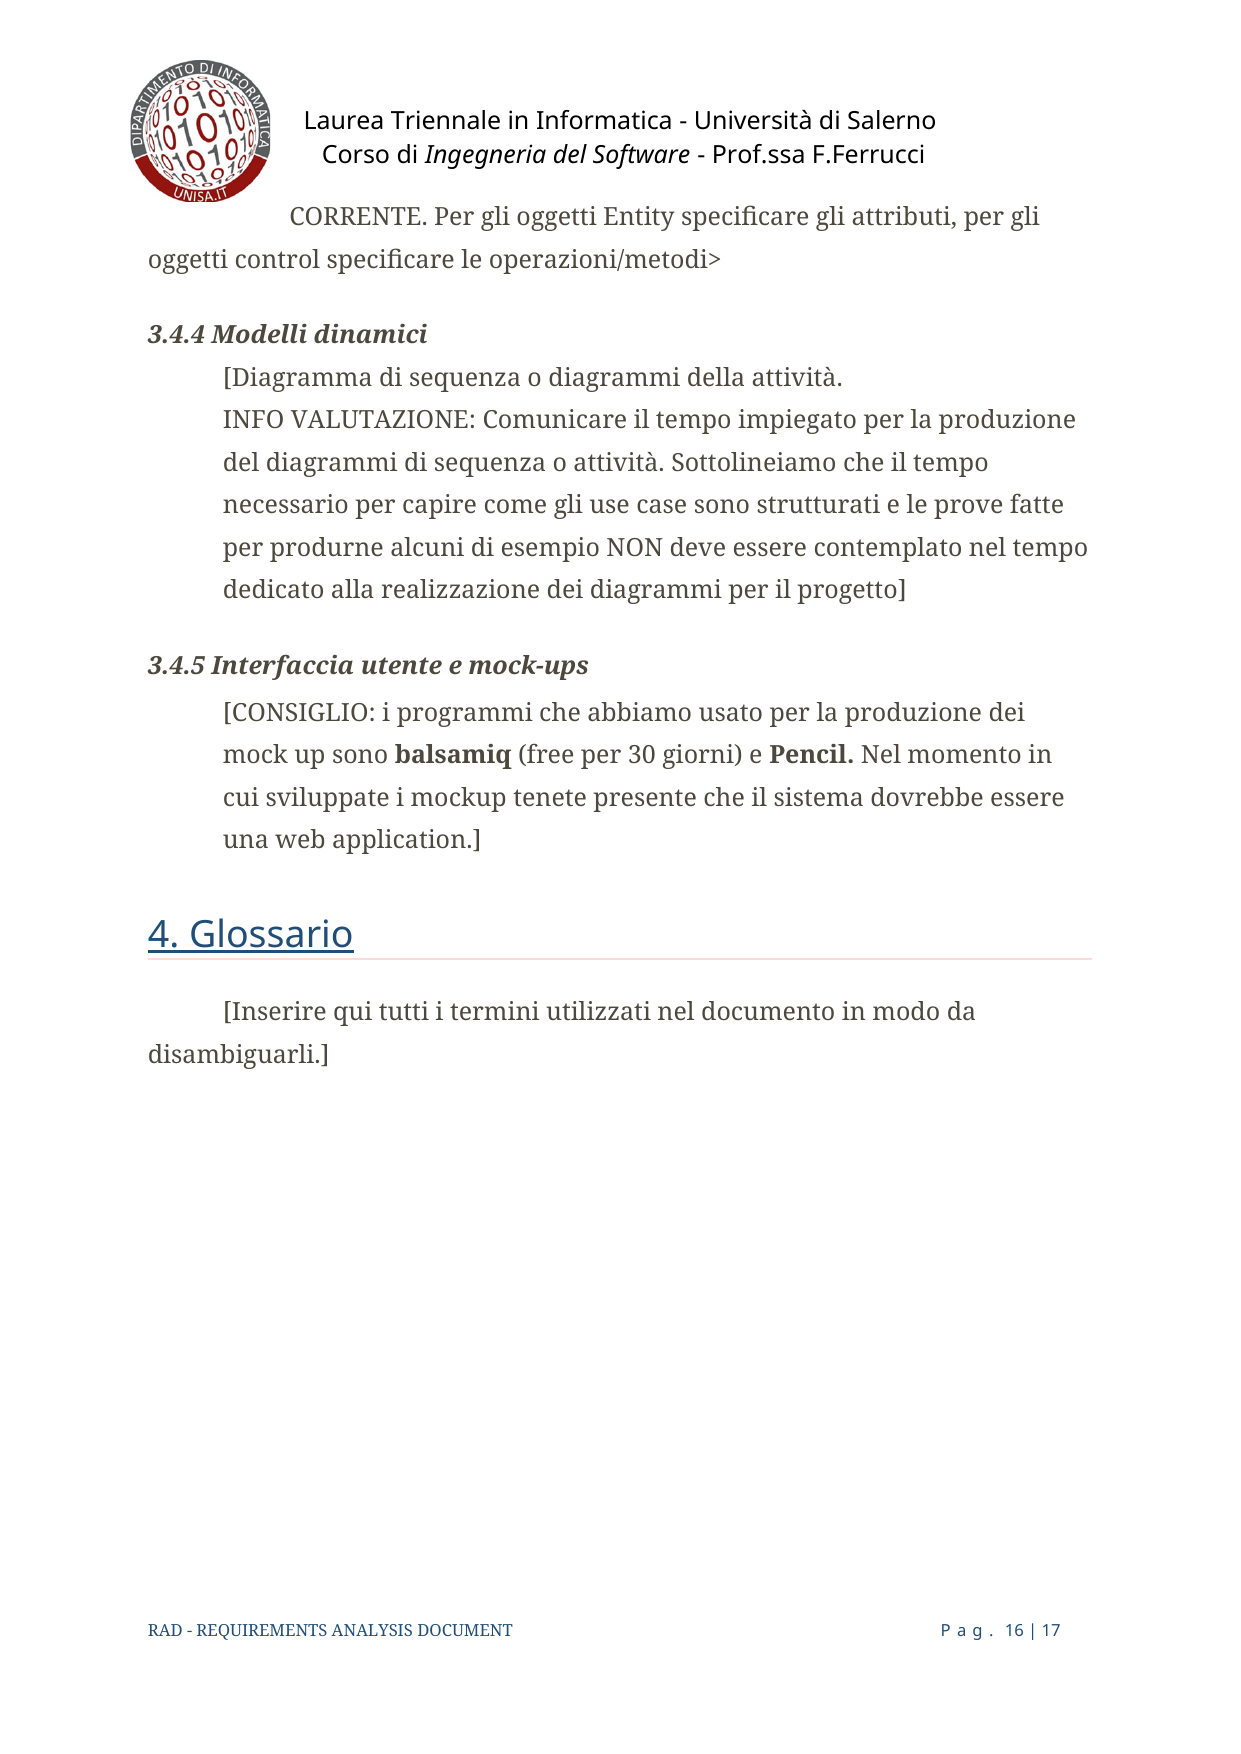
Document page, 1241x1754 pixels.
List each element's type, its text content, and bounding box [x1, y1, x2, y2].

picture [129, 60, 271, 201]
text [Inserire qui tutti i termini utilizzati nel documento in modo da disambiguarli.] [148, 994, 1092, 1070]
subtitle 3.4.5 Interfaccia utente e mock-ups [148, 648, 1092, 682]
subtitle [CONSIGLIO: i programmi che abbiamo usato per la produzione dei mock up sono balsamiq (free per 30 giorni) e Pencil. Nel momento in cui sviluppate i mockup tenete presente che il sistema dovrebbe essere una web application.] [223, 695, 1092, 899]
text [Diagramma di sequenza o diagrammi della attività. INFO VALUTAZIONE: Comunicare il tempo impiegato per la produzione del diagrammi di sequenza o attività. Sottolineiamo che il tempo necessario per capire come gli use case sono strutturati e le prove fatte per produrne alcuni di esempio NON deve essere contemplato nel tempo dedicato alla realizzazione dei diagrammi per il progetto] [223, 360, 1092, 606]
subtitle 3.4.4 Modelli dinamici [148, 317, 1092, 351]
subtitle 4. Glossario [148, 907, 1092, 958]
